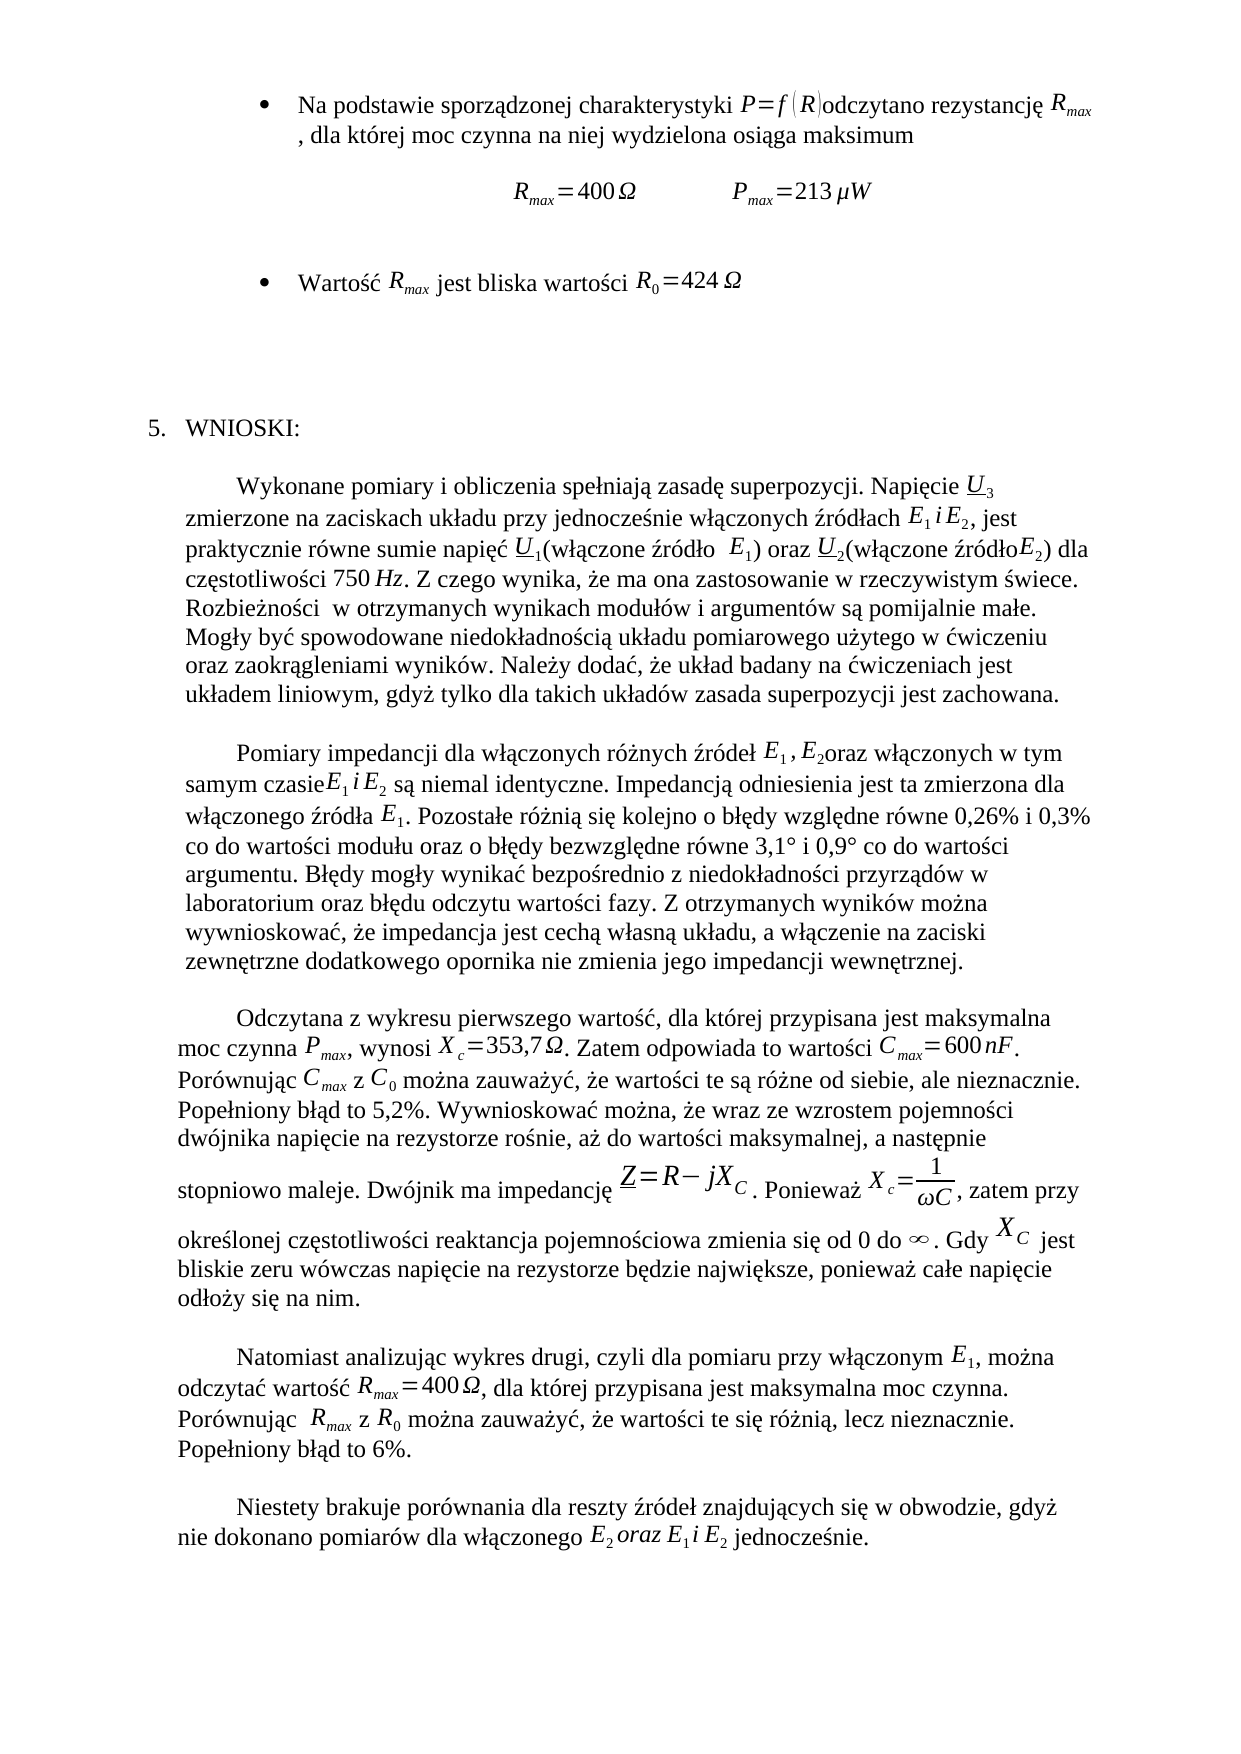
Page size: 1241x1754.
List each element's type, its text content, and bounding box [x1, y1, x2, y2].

list Wykonane pomiary i obliczenia spełniają zasadę superpozycji. Napięcie zmierzone na zaciskach układu przy jednocześnie włączonych źródłach , jest praktycznie równe sumie napięć (włączone źródło ) oraz (włączone źródło) dla częstotliwości . Z czego wynika, że ma ona zastosowanie w rzeczywistym świece. Rozbieżności w otrzymanych wynikach modułów i argumentów są pomijalnie małe. Mogły być spowodowane niedokładnością układu pomiarowego użytego w ćwiczeniu oraz zaokrągleniami wyników. Należy dodać, że układ badany na ćwiczeniach jest układem liniowym, gdyż tylko dla takich układów zasada superpozycji jest zachowana. [185, 470, 1093, 708]
list Na podstawie sporządzonej charakterystyki odczytano rezystancję , dla której moc czynna na niej wydzielona osiąga maksimum [260, 89, 1093, 149]
list Natomiast analizując wykres drugi, czyli dla pomiaru przy włączonym , można odczytać wartość , dla której przypisana jest maksymalna moc czynna. Porównując z można zauważyć, że wartości te się różnią, lecz nieznacznie. Popełniony błąd to 6%. [177, 1340, 1093, 1463]
list Odczytana z wykresu pierwszego wartość, dla której przypisana jest maksymalna moc czynna , wynosi . Zatem odpowiada to wartości . Porównując z można zauważyć, że wartości te są różne od siebie, ale nieznacznie. Popełniony błąd to 5,2%. Wywnioskować można, że wraz ze wzrostem pojemności dwójnika napięcie na rezystorze rośnie, aż do wartości maksymalnej, a następnie stopniowo maleje. Dwójnik ma impedancję . Ponieważ , zatem przy określonej częstotliwości reaktancja pojemnościowa zmienia się od 0 do . Gdy jest bliskie zeru wówczas napięcie na rezystorze będzie największe, ponieważ całe napięcie odłoży się na nim. [177, 1003, 1093, 1312]
list Niestety brakuje porównania dla reszty źródeł znajdujących się w obwodzie, gdyż nie dokonano pomiarów dla włączonego jednocześnie. [177, 1492, 1093, 1552]
list Wartość jest bliska wartości [260, 266, 1093, 298]
list Pomiary impedancji dla włączonych różnych źródeł oraz włączonych w tym samym czasie są niemal identyczne. Impedancją odniesienia jest ta zmierzona dla włączonego źródła . Pozostałe różnią się kolejno o błędy względne równe 0,26% i 0,3% co do wartości modułu oraz o błędy bezwzględne równe 3,1° i 0,9° co do wartości argumentu. Błędy mogły wynikać bezpośrednio z niedokładności przyrządów w laboratorium oraz błędu odczytu wartości fazy. Z otrzymanych wyników można wywnioskować, że impedancja jest cechą własną układu, a włączenie na zaciski zewnętrzne dodatkowego opornika nie zmienia jego impedancji wewnętrznej. [185, 737, 1093, 974]
list WNIOSKI: [148, 413, 1093, 441]
